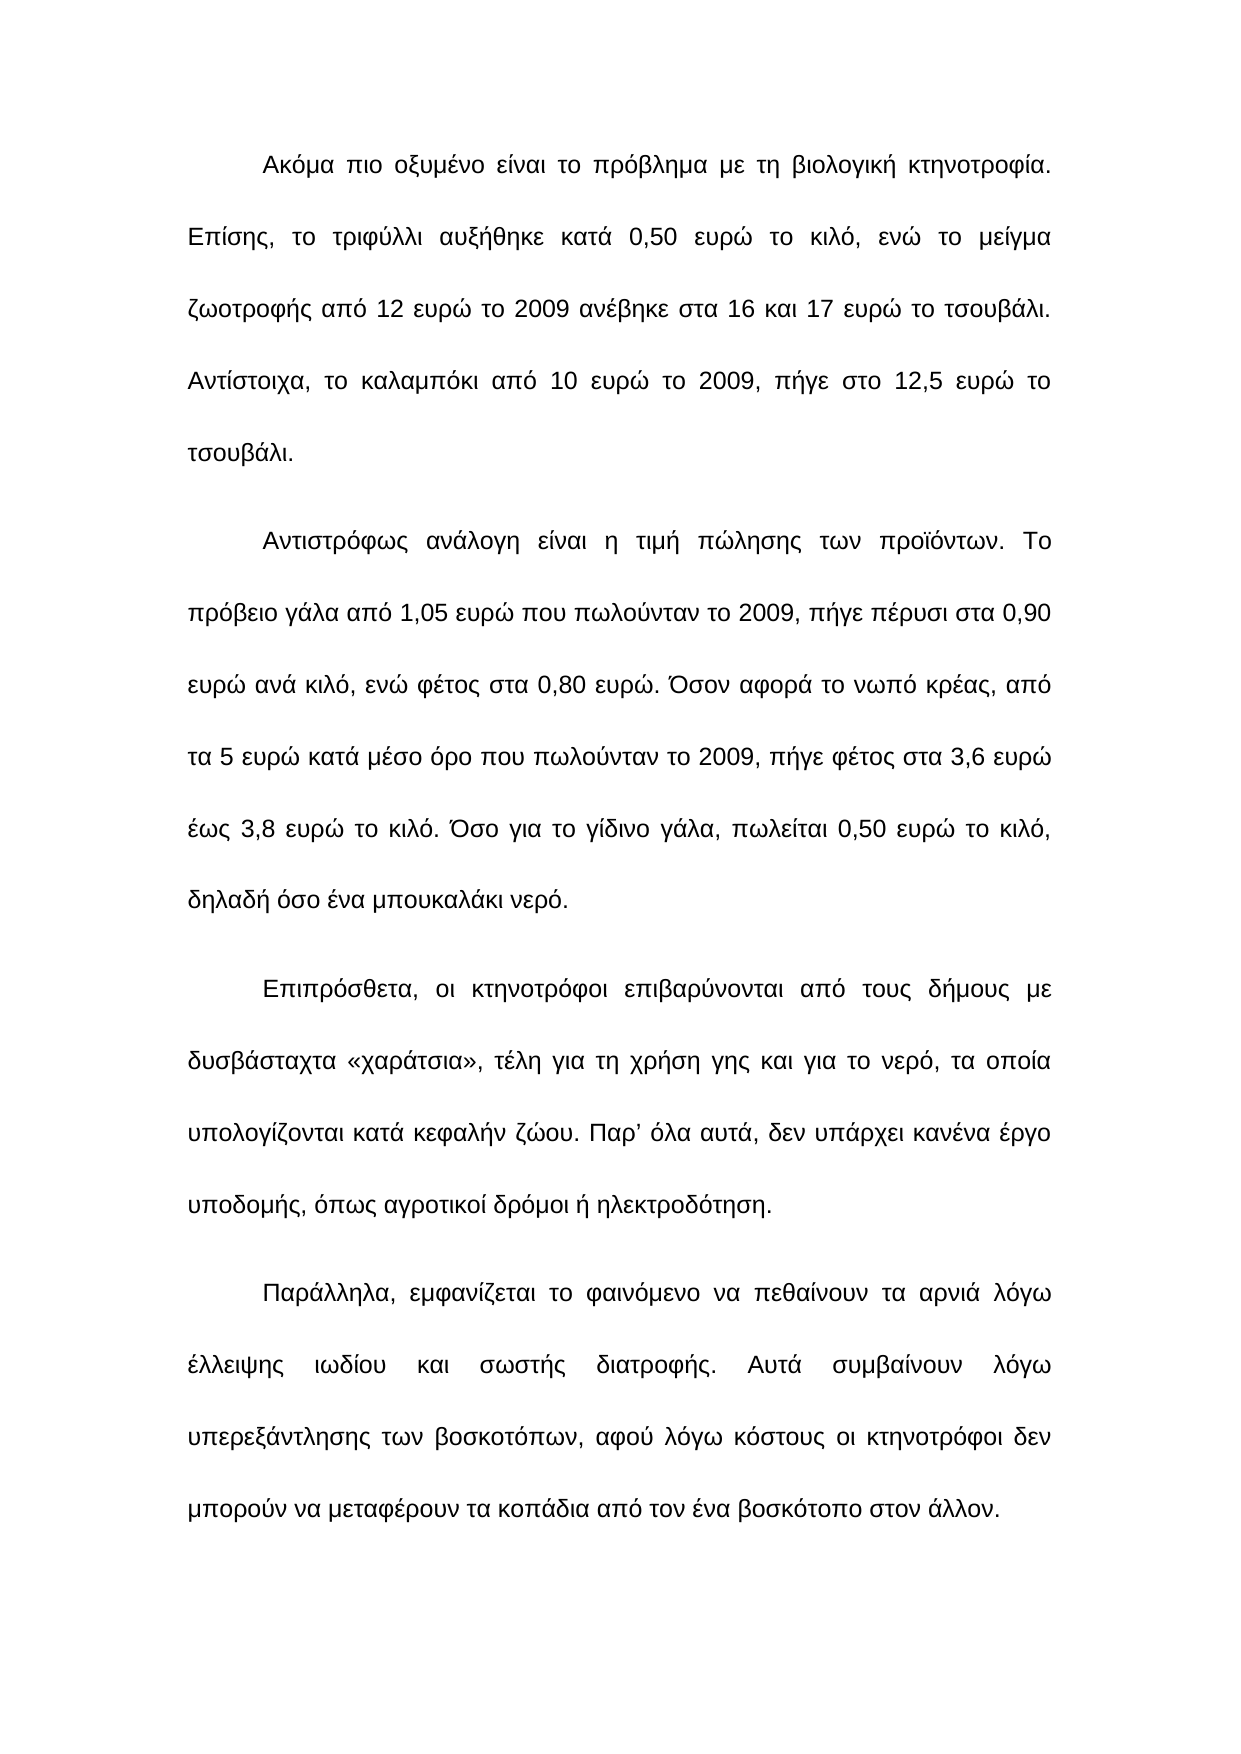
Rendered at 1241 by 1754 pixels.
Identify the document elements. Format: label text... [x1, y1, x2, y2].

text Αντιστρόφως ανάλογη είναι η τιμή πώλησης των προϊόντων. Το πρόβειο γάλα από 1,05 ευρώ που πωλούνταν το 2009, πήγε πέρυσι στα 0,90 ευρώ ανά κιλό, ενώ φέτος στα 0,80 ευρώ. Όσον αφορά το νωπό κρέας, από τα 5 ευρώ κατά μέσο όρο που πωλούνταν το 2009, πήγε φέτος στα 3,6 ευρώ έως 3,8 ευρώ το κιλό. Όσο για το γίδινο γάλα, πωλείται 0,50 ευρώ το κιλό, δηλαδή όσο ένα μπουκαλάκι νερό. [187, 526, 1053, 914]
text Παράλληλα, εμφανίζεται το φαινόμενο να πεθαίνουν τα αρνιά λόγω έλλειψης ιωδίου και σωστής διατροφής. Αυτά συμβαίνουν λόγω υπερεξάντλησης των βοσκοτόπων, αφού λόγω κόστους οι κτηνοτρόφοι δεν μπορούν να μεταφέρουν τα κοπάδια από τον ένα βοσκότοπο στον άλλον. [187, 1278, 1053, 1522]
text Επιπρόσθετα, οι κτηνοτρόφοι επιβαρύνονται από τους δήμους με δυσβάσταχτα «χαράτσια», τέλη για τη χρήση γης και για το νερό, τα οποία υπολογίζονται κατά κεφαλήν ζώου. Παρ’ όλα αυτά, δεν υπάρχει κανένα έργο υποδομής, όπως αγροτικοί δρόμοι ή ηλεκτροδότηση. [187, 974, 1053, 1218]
text Ακόμα πιο οξυμένο είναι το πρόβλημα με τη βιολογική κτηνοτροφία. Επίσης, το τριφύλλι αυξήθηκε κατά 0,50 ευρώ το κιλό, ενώ το μείγμα ζωοτροφής από 12 ευρώ το 2009 ανέβηκε στα 16 και 17 ευρώ το τσουβάλι. Αντίστοιχα, το καλαμπόκι από 10 ευρώ το 2009, πήγε στο 12,5 ευρώ το τσουβάλι. [187, 150, 1053, 466]
